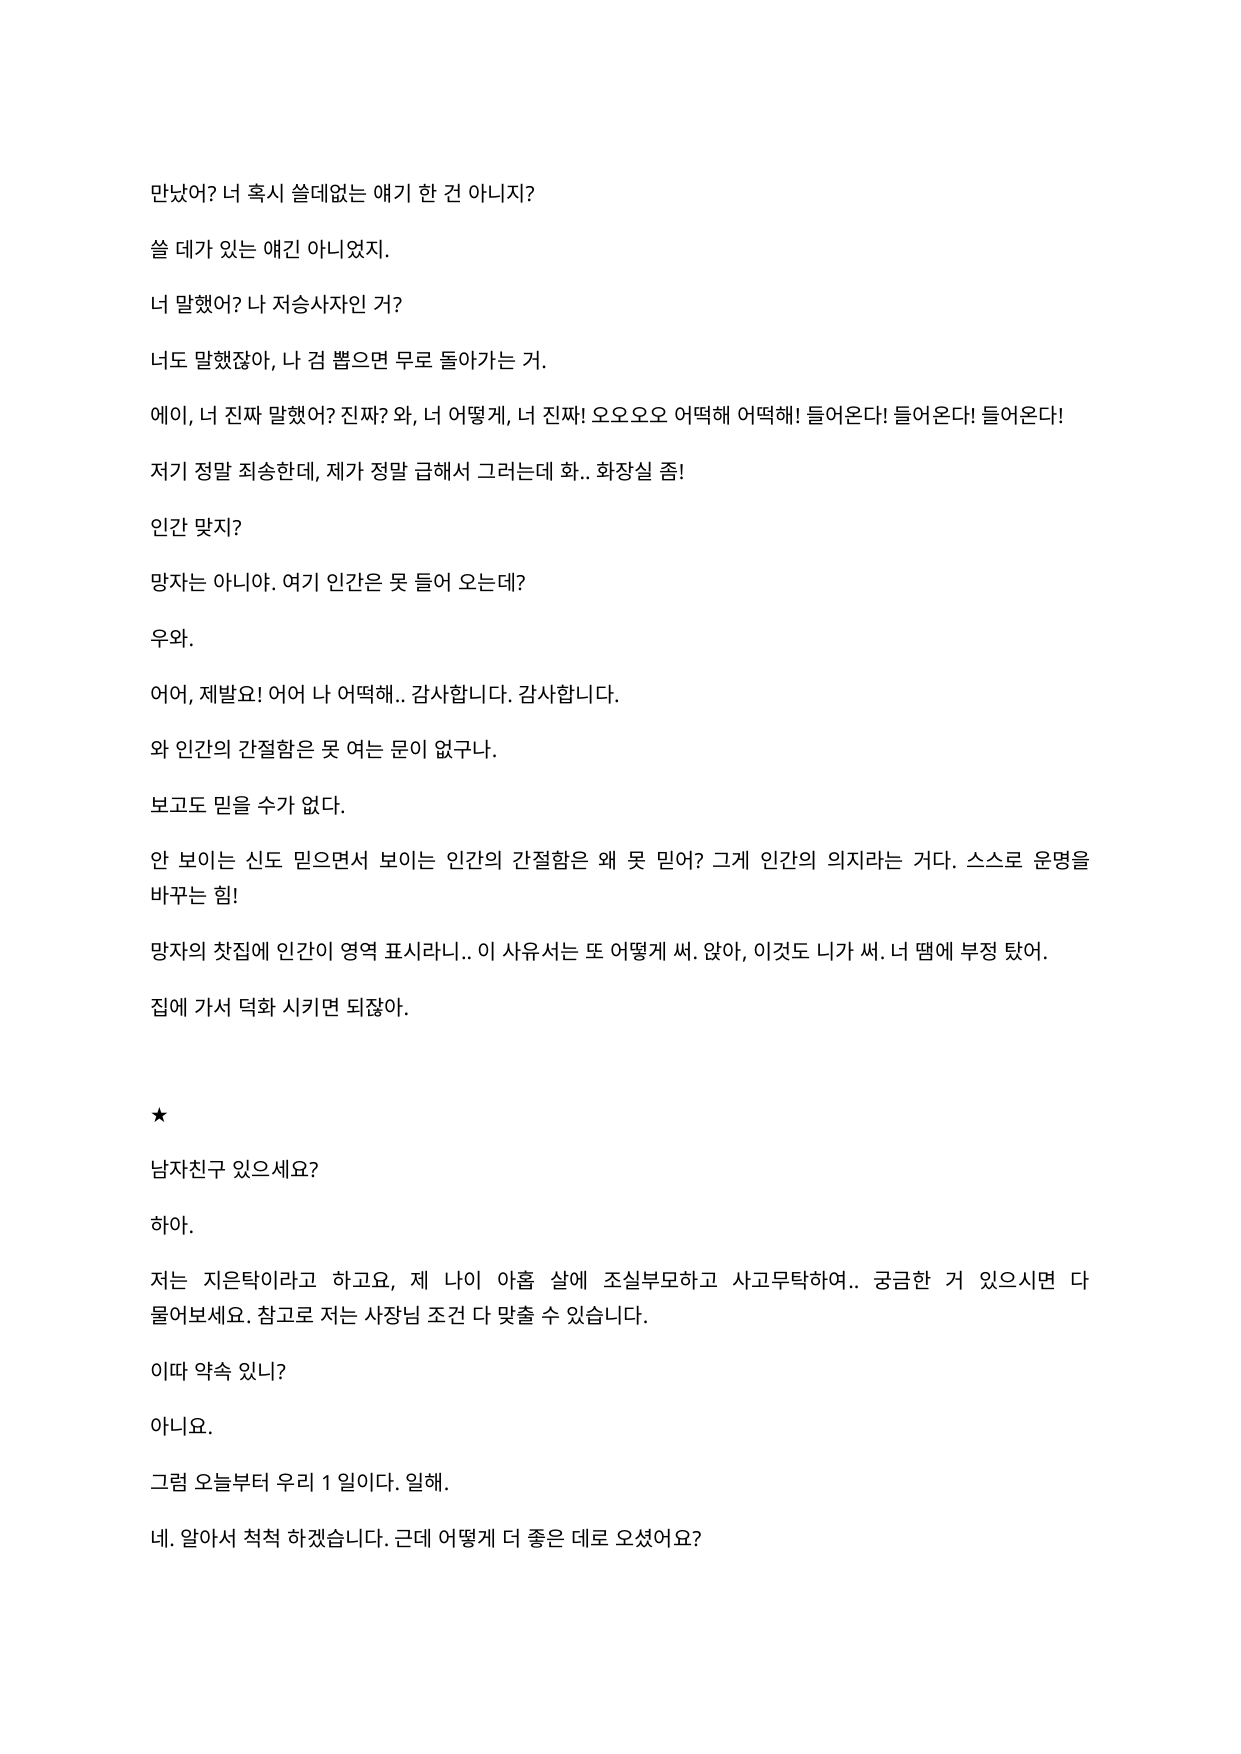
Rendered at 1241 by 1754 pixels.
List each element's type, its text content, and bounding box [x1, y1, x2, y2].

text 남자친구 있으세요? [150, 1153, 1090, 1183]
text 아니요. [150, 1411, 1090, 1441]
text 너도 말했잖아, 나 검 뽑으면 무로 돌아가는 거. [150, 344, 1090, 374]
text 망자의 찻집에 인간이 영역 표시라니.. 이 사유서는 또 어떻게 써. 앉아, 이것도 니가 써. 너 땜에 부정 탔어. [150, 935, 1090, 965]
text 보고도 믿을 수가 없다. [150, 789, 1090, 819]
text 에이, 너 진짜 말했어? 진짜? 와, 너 어떻게, 너 진짜! 오오오오 어떡해 어떡해! 들어온다! 들어온다! 들어온다! [150, 400, 1090, 430]
text 망자는 아니야. 여기 인간은 못 들어 오는데? [150, 567, 1090, 597]
text 하아. [150, 1209, 1090, 1239]
text 인간 맞지? [150, 511, 1090, 541]
text 그럼 오늘부터 우리 1일이다. 일해. [150, 1466, 1090, 1496]
text 안 보이는 신도 믿으면서 보이는 인간의 간절함은 왜 못 믿어? 그게 인간의 의지라는 거다. 스스로 운명을 바꾸는 힘! [150, 845, 1090, 910]
text 와 인간의 간절함은 못 여는 문이 없구나. [150, 733, 1090, 764]
text 네. 알아서 척척 하겠습니다. 근데 어떻게 더 좋은 데로 오셨어요? [150, 1522, 1090, 1552]
text ★ [150, 1100, 1090, 1128]
text 우와. [150, 622, 1090, 652]
text 너 말했어? 나 저승사자인 거? [150, 288, 1090, 319]
text 만났어? 너 혹시 쓸데없는 얘기 한 건 아니지? [150, 177, 1090, 207]
text 쓸 데가 있는 얘긴 아니었지. [150, 233, 1090, 263]
text 집에 가서 덕화 시키면 되잖아. [150, 991, 1090, 1021]
text 어어, 제발요! 어어 나 어떡해.. 감사합니다. 감사합니다. [150, 678, 1090, 708]
text 이따 약속 있니? [150, 1355, 1090, 1385]
text 저는 지은탁이라고 하고요, 제 나이 아홉 살에 조실부모하고 사고무탁하여.. 궁금한 거 있으시면 다 물어보세요. 참고로 저는 사장님 조건 다 맞출 수 있습니다. [150, 1264, 1090, 1329]
text 저기 정말 죄송한데, 제가 정말 급해서 그러는데 화.. 화장실 좀! [150, 455, 1090, 486]
